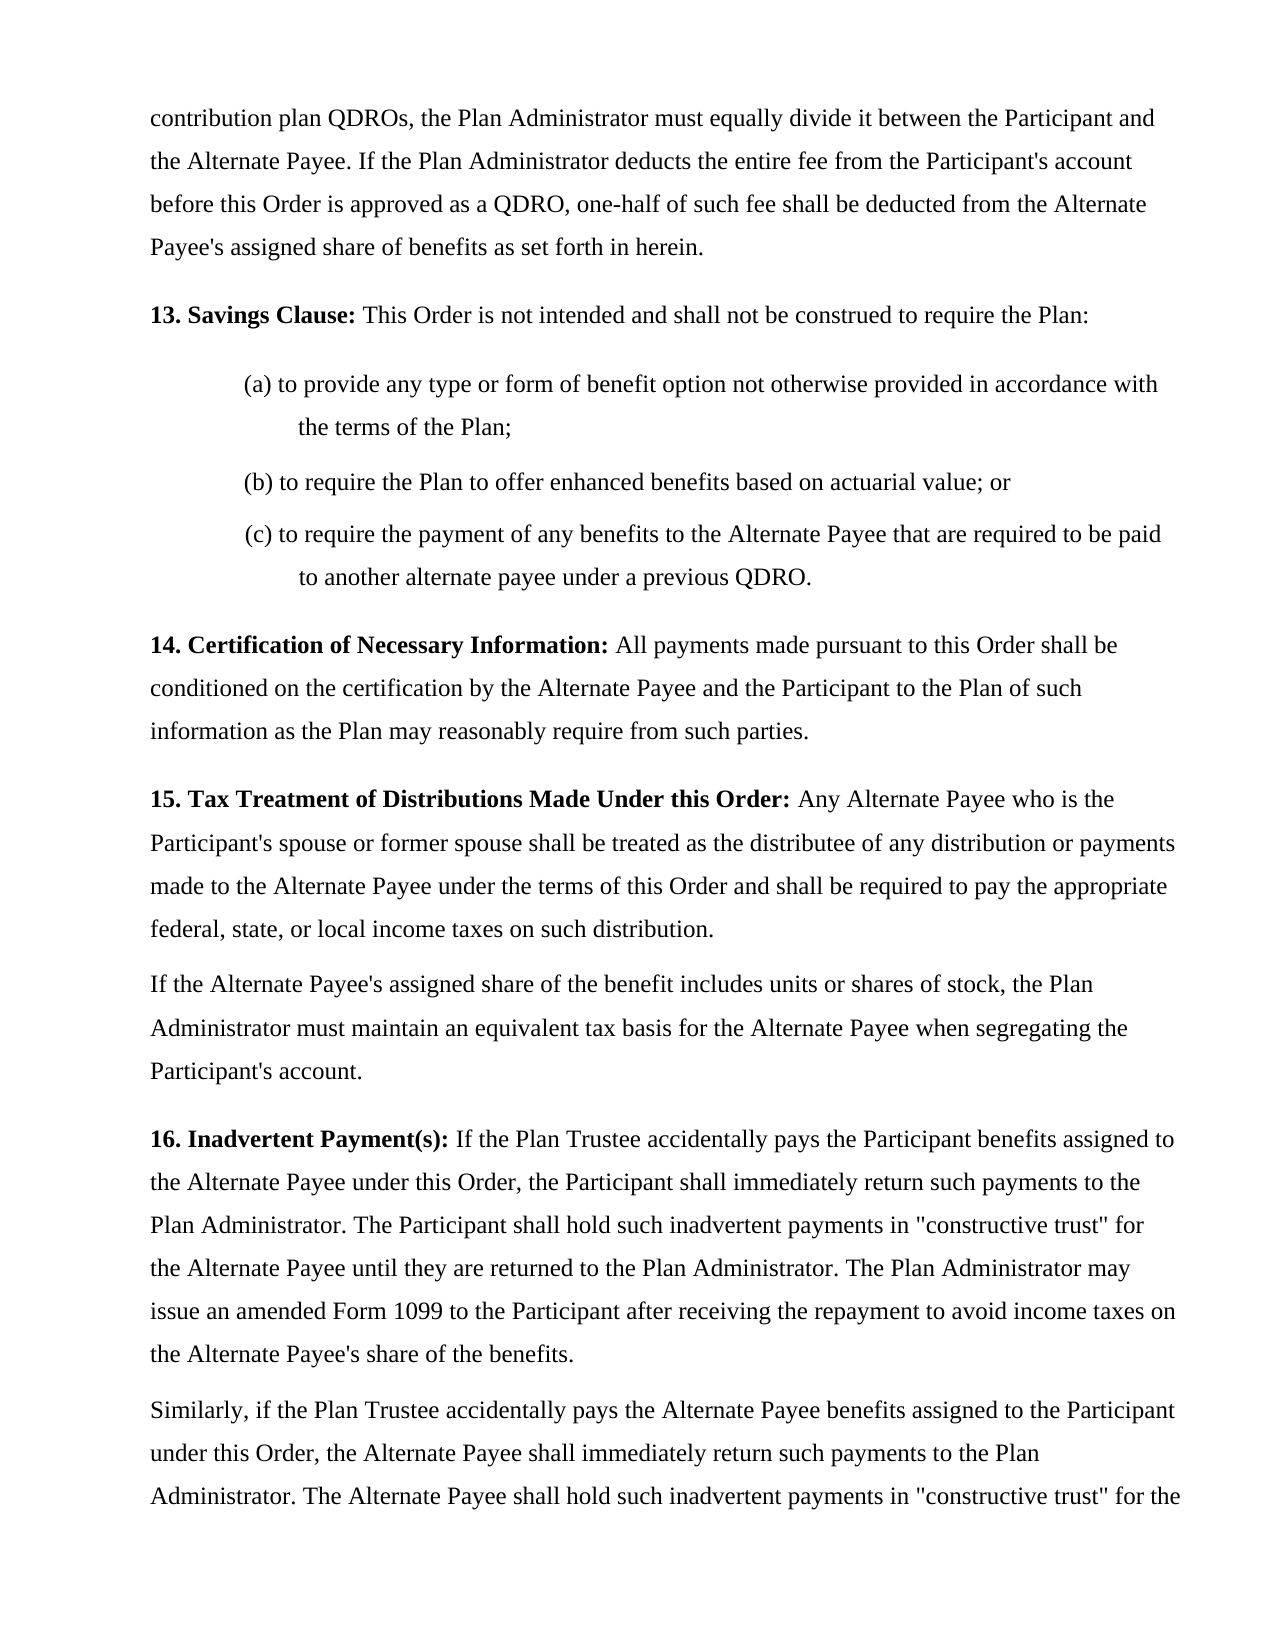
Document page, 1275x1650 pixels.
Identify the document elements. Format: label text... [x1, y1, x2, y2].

text 13. Savings Clause: This Order is not intended and shall not be construed to require the Plan: [150, 301, 1181, 329]
text 16. Inadvertent Payment(s): If the Plan Trustee accidentally pays the Participant benefits assigned to the Alternate Payee under this Order, the Participant shall immediately return such payments to the Plan Administrator. The Participant shall hold such inadvertent payments in "constructive trust" for the Alternate Payee until they are returned to the Plan Administrator. The Plan Administrator may issue an amended Form 1099 to the Participant after receiving the repayment to avoid income taxes on the Alternate Payee's share of the benefits. [150, 1124, 1181, 1368]
text (a) to provide any type or form of benefit option not otherwise provided in accordance with the terms of the Plan; [244, 369, 1181, 441]
text (b) to require the Plan to offer enhanced benefits based on actuarial value; or [244, 467, 1181, 496]
text 15. Tax Treatment of Distributions Made Under this Order: Any Alternate Payee who is the Participant's spouse or former spouse shall be treated as the distributee of any distribution or payments made to the Alternate Payee under the terms of this Order and shall be required to pay the appropriate federal, state, or local income taxes on such distribution. [150, 784, 1181, 943]
text 14. Certification of Necessary Information: All payments made pursuant to this Order shall be conditioned on the certification by the Alternate Payee and the Participant to the Plan of such information as the Plan may reasonably require from such parties. [150, 630, 1181, 745]
text If the Alternate Payee's assigned share of the benefit includes units or shares of stock, the Plan Administrator must maintain an equivalent tax basis for the Alternate Payee when segregating the Participant's account. [150, 969, 1181, 1084]
text (c) to require the payment of any benefits to the Alternate Payee that are required to be paid to another alternate payee under a previous QDRO. [244, 519, 1181, 591]
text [150, 103, 1181, 261]
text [150, 1395, 1181, 1510]
